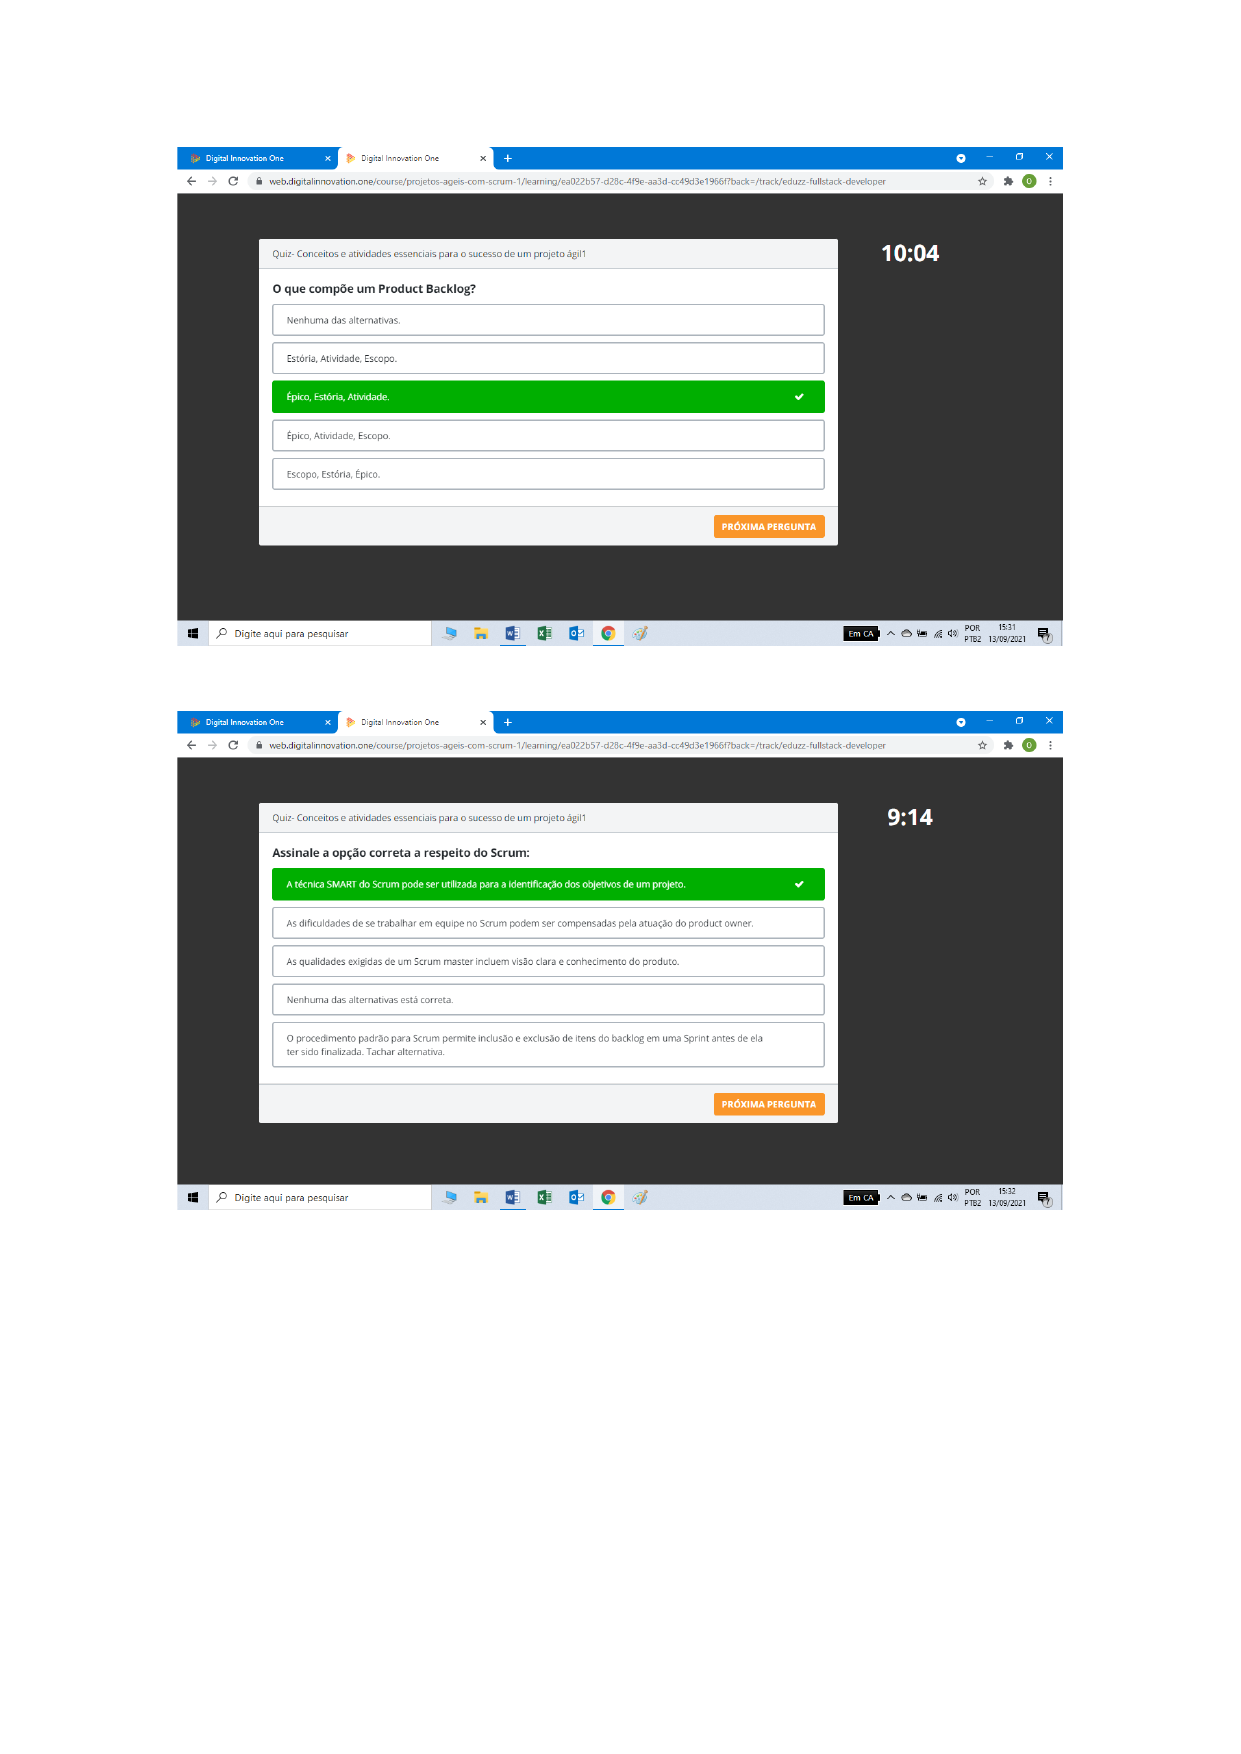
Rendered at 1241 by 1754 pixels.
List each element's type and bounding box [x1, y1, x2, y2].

picture [177, 147, 1063, 646]
picture [177, 711, 1063, 1210]
